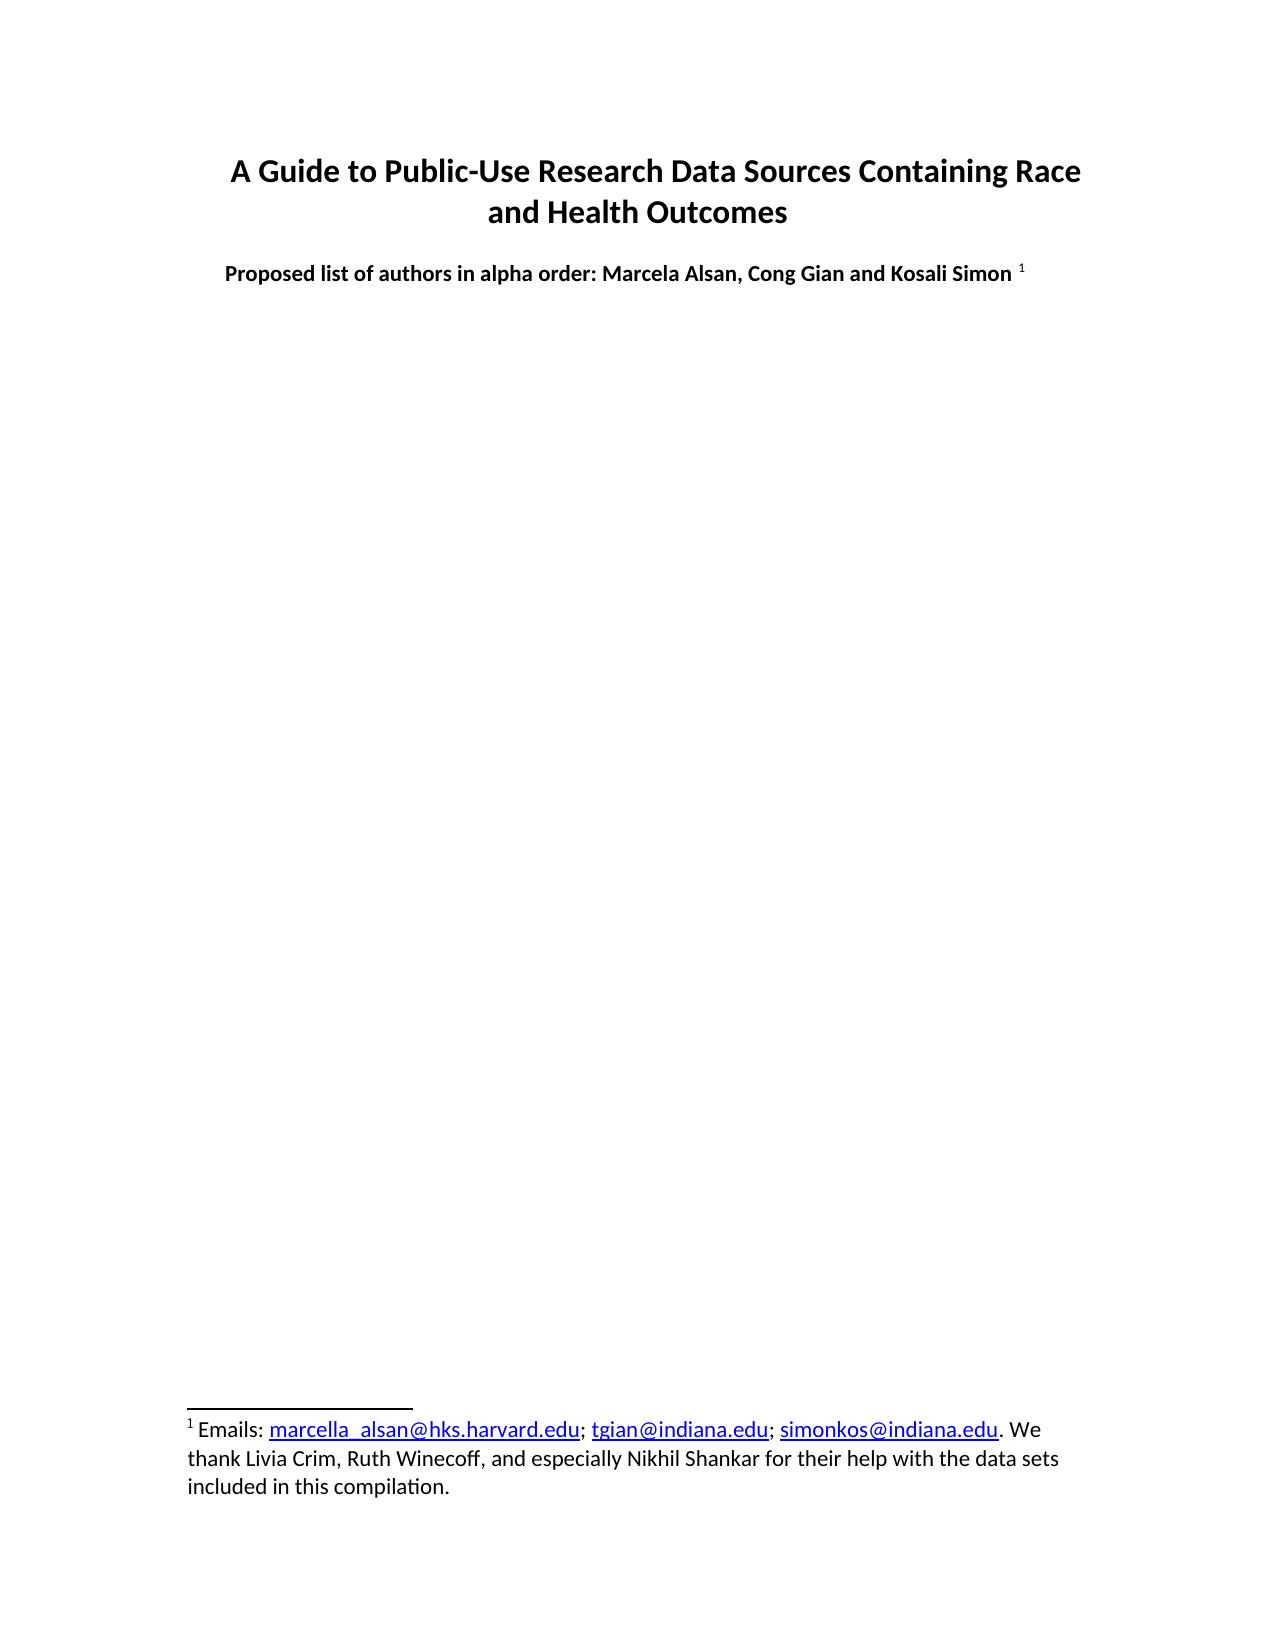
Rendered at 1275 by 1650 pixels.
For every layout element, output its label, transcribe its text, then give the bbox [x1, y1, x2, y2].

text Proposed list of authors in alpha order: Marcela Alsan, Cong Gian and Kosali Simon [187, 259, 1087, 287]
text A Guide to Public-Use Research Data Sources Containing Race and Health Outcomes [187, 150, 1087, 231]
